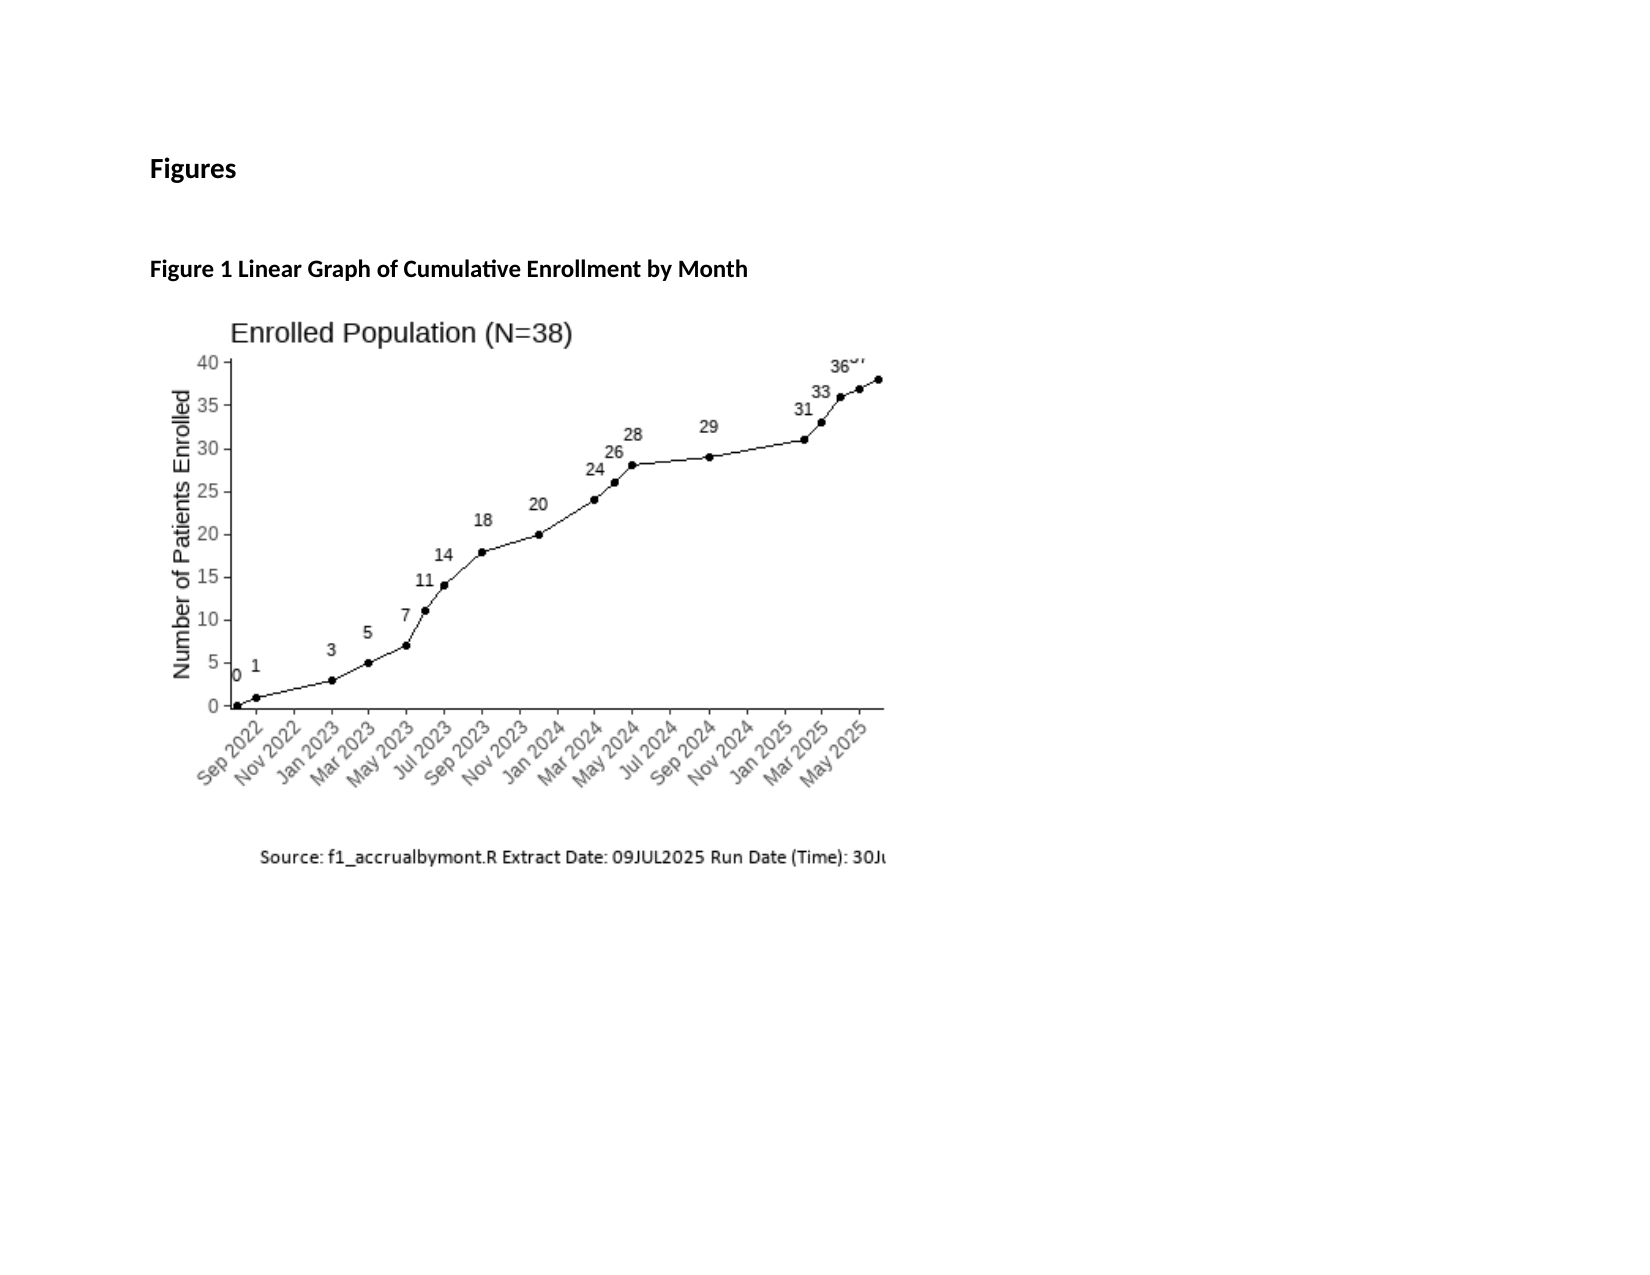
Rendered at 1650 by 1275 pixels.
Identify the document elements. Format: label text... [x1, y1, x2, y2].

picture [150, 301, 908, 908]
subtitle Figures [150, 150, 1500, 186]
subtitle Figure 1 Linear Graph of Cumulative Enrollment by Month [150, 253, 1500, 284]
